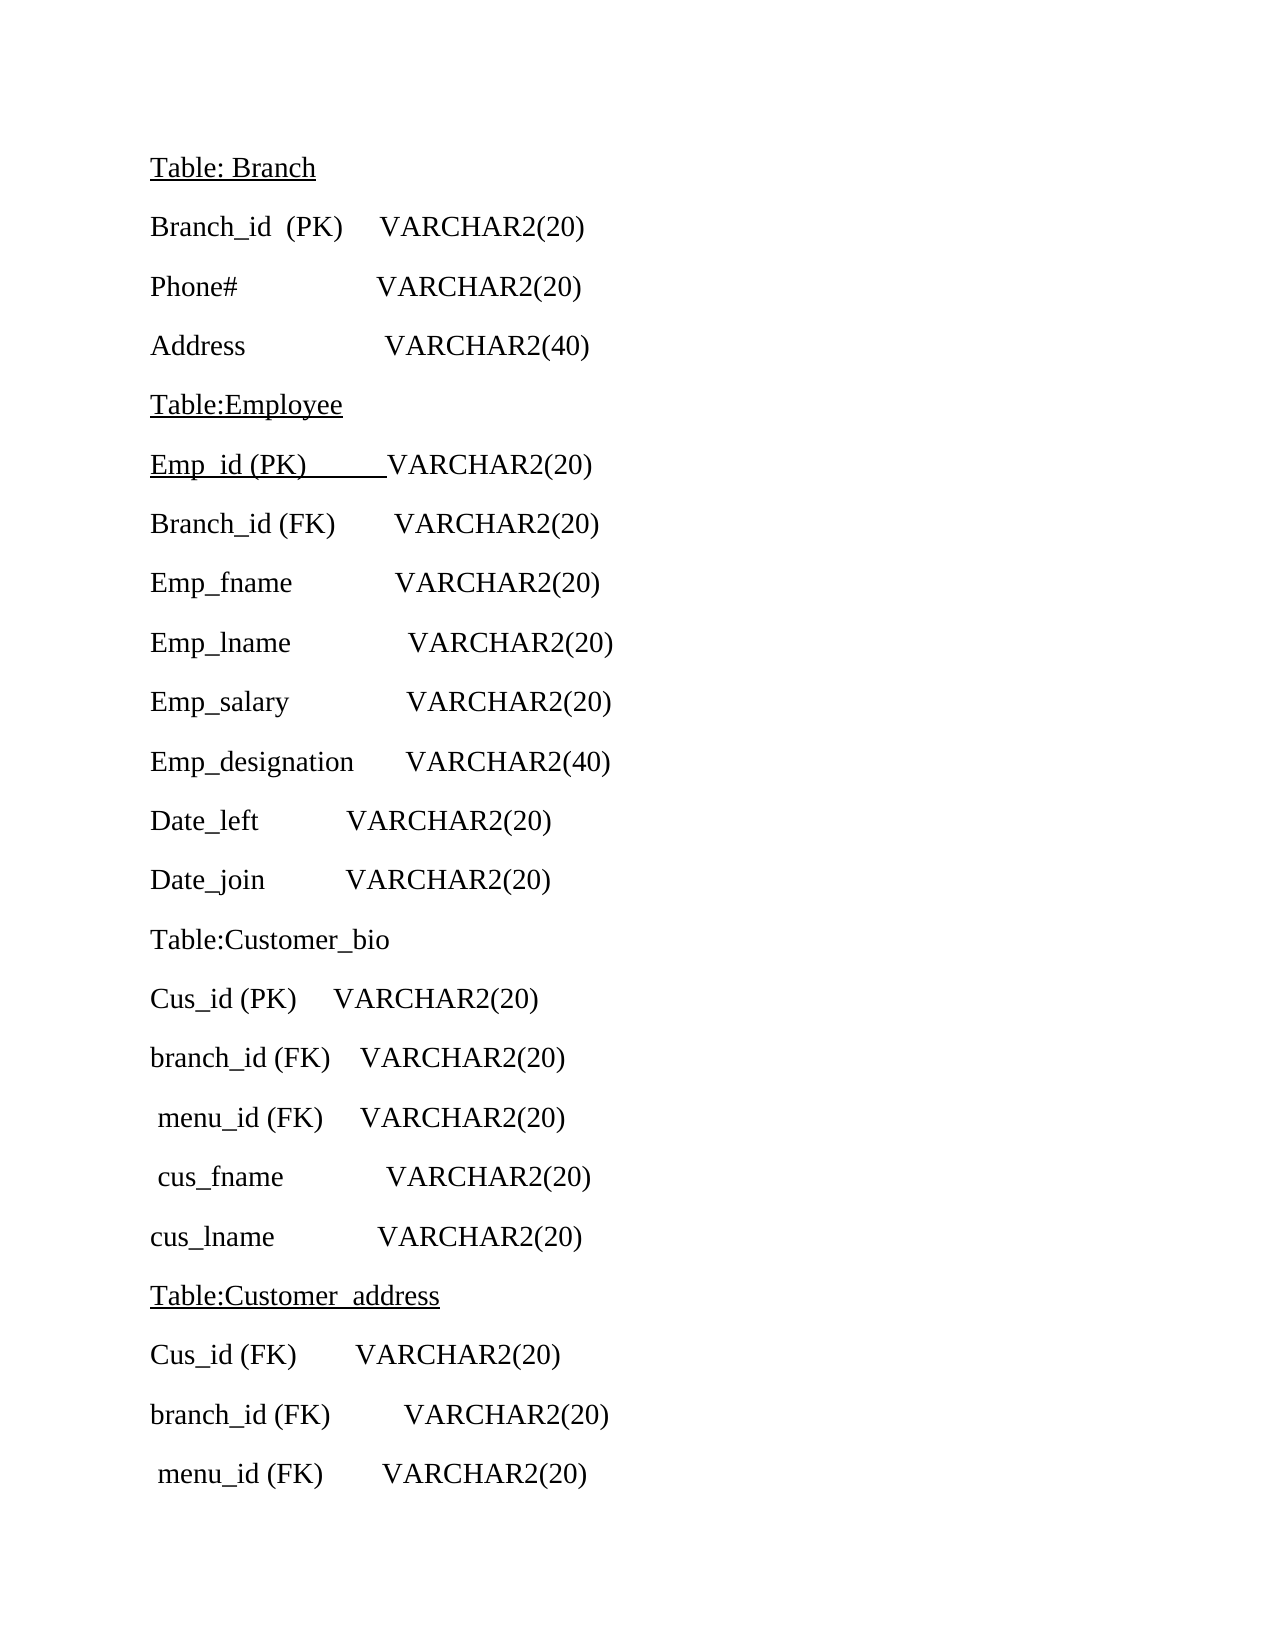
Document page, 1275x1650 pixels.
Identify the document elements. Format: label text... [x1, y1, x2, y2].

text Cus_id (FK) VARCHAR2(20) [150, 1337, 1125, 1371]
text branch_id (FK) VARCHAR2(20) [150, 1397, 1125, 1430]
text Branch_id (PK) VARCHAR2(20) [150, 209, 1125, 243]
text Emp_lname VARCHAR2(20) [150, 625, 1125, 658]
text Address VARCHAR2(40) [150, 328, 1125, 362]
text cus_fname VARCHAR2(20) [150, 1159, 1125, 1193]
text Table: Branch [150, 150, 1125, 183]
text Table:Customer_bio [150, 922, 1125, 955]
text cus_lname VARCHAR2(20) [150, 1219, 1125, 1252]
text Date_join VARCHAR2(20) [150, 862, 1125, 896]
text Emp_id (PK) VARCHAR2(20) [150, 447, 1125, 480]
text Table:Customer_address [150, 1278, 1125, 1312]
text Phone# VARCHAR2(20) [150, 269, 1125, 302]
text Emp_fname VARCHAR2(20) [150, 566, 1125, 599]
text Emp_designation VARCHAR2(40) [150, 744, 1125, 777]
text menu_id (FK) VARCHAR2(20) [150, 1456, 1125, 1490]
text branch_id (FK) VARCHAR2(20) [150, 1041, 1125, 1074]
text Date_left VARCHAR2(20) [150, 803, 1125, 837]
text Cus_id (PK) VARCHAR2(20) [150, 981, 1125, 1015]
text Table:Employee [150, 387, 1125, 421]
text menu_id (FK) VARCHAR2(20) [150, 1100, 1125, 1133]
text Emp_salary VARCHAR2(20) [150, 684, 1125, 718]
text Branch_id (FK) VARCHAR2(20) [150, 506, 1125, 540]
